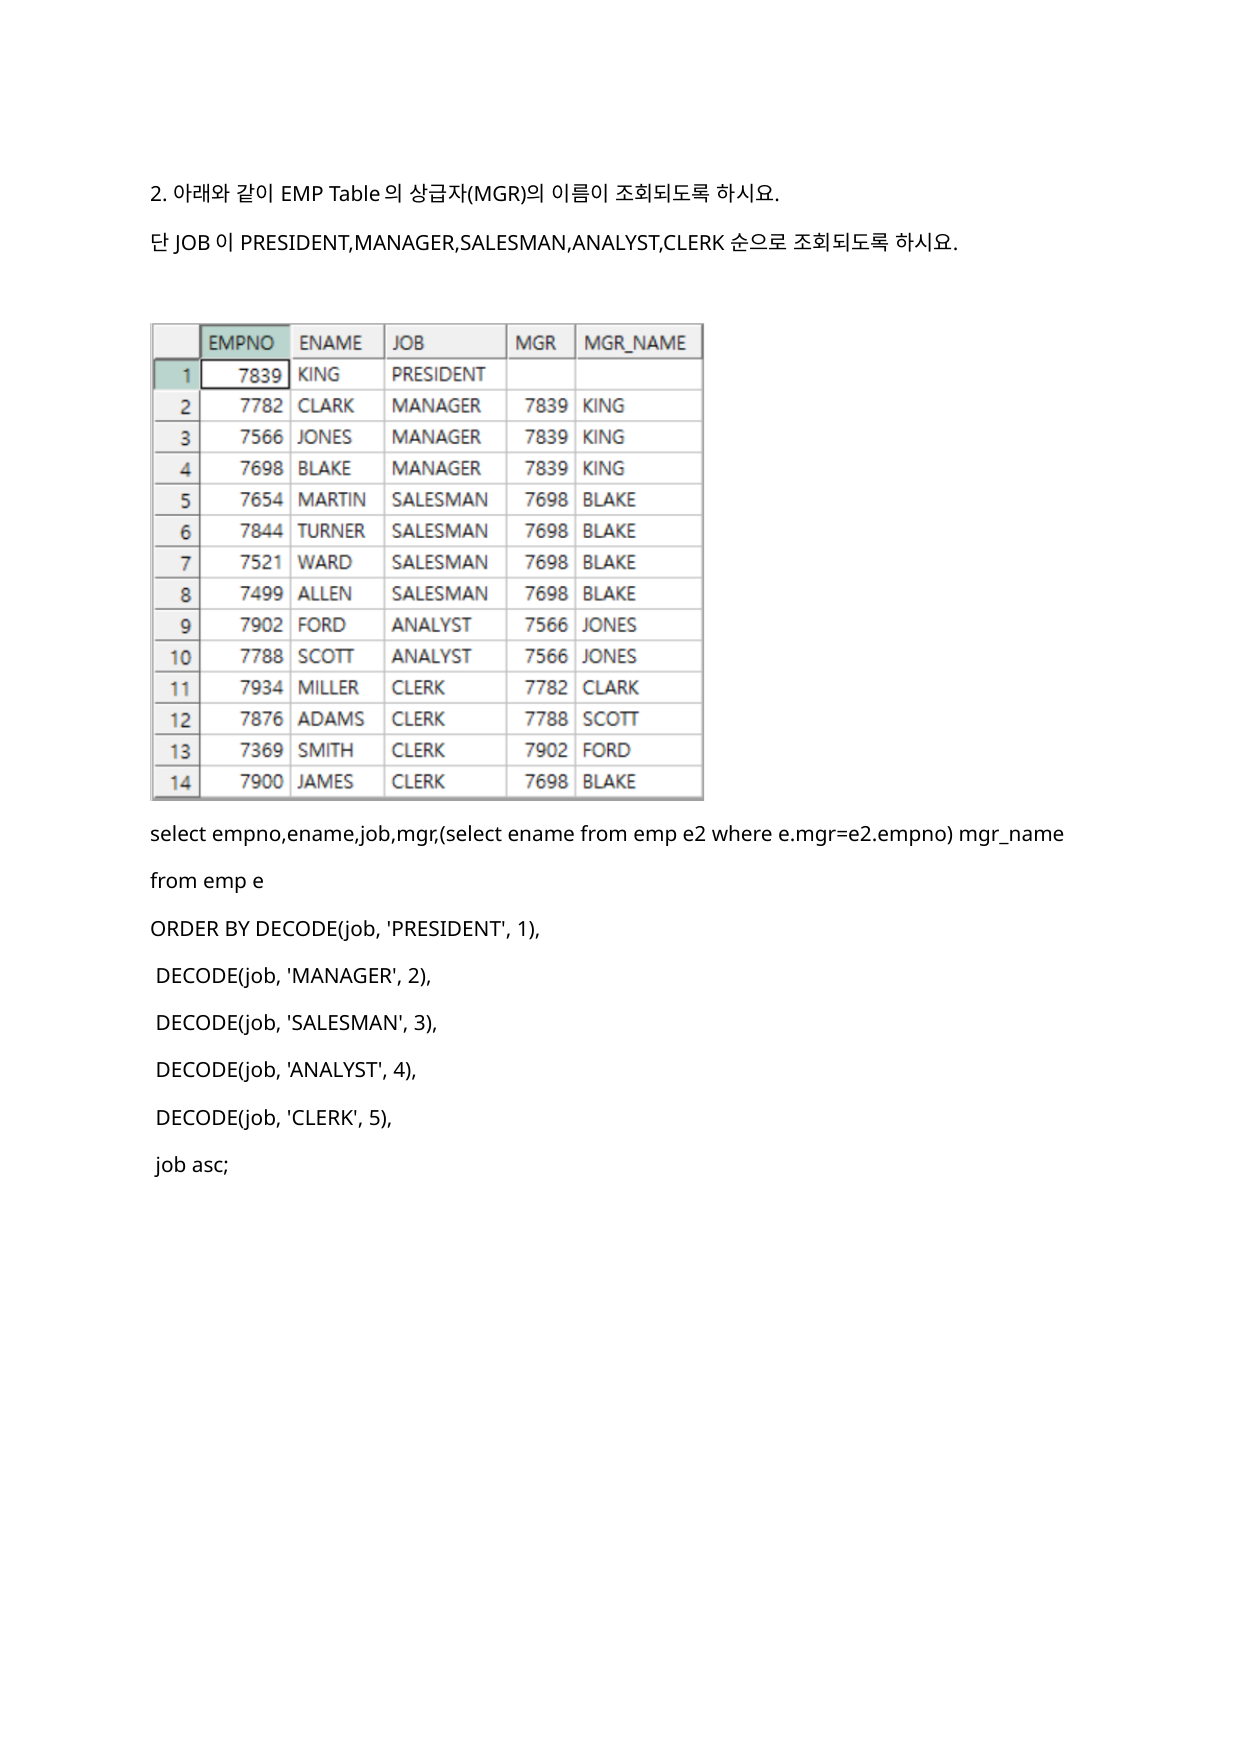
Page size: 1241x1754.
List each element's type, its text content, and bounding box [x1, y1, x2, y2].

text 2. 아래와 같이 EMP Table의 상급자(MGR)의 이름이 조회되도록 하시요. [150, 177, 1090, 207]
text ORDER BY DECODE(job, 'PRESIDENT', 1), [150, 914, 1090, 942]
text DECODE(job, 'ANALYST', 4), [150, 1056, 1090, 1084]
text DECODE(job, 'MANAGER', 2), [150, 961, 1090, 989]
text 단 JOB이 PRESIDENT,MANAGER,SALESMAN,ANALYST,CLERK 순으로 조회되도록 하시요. [150, 227, 1090, 257]
text job asc; [150, 1150, 1090, 1179]
text from emp e [150, 866, 1090, 895]
text DECODE(job, 'CLERK', 5), [150, 1103, 1090, 1131]
text DECODE(job, 'SALESMAN', 3), [150, 1008, 1090, 1037]
text select empno,ename,job,mgr,(select ename from emp e2 where e.mgr=e2.empno) mgr_name [150, 819, 1090, 848]
picture [150, 323, 705, 801]
